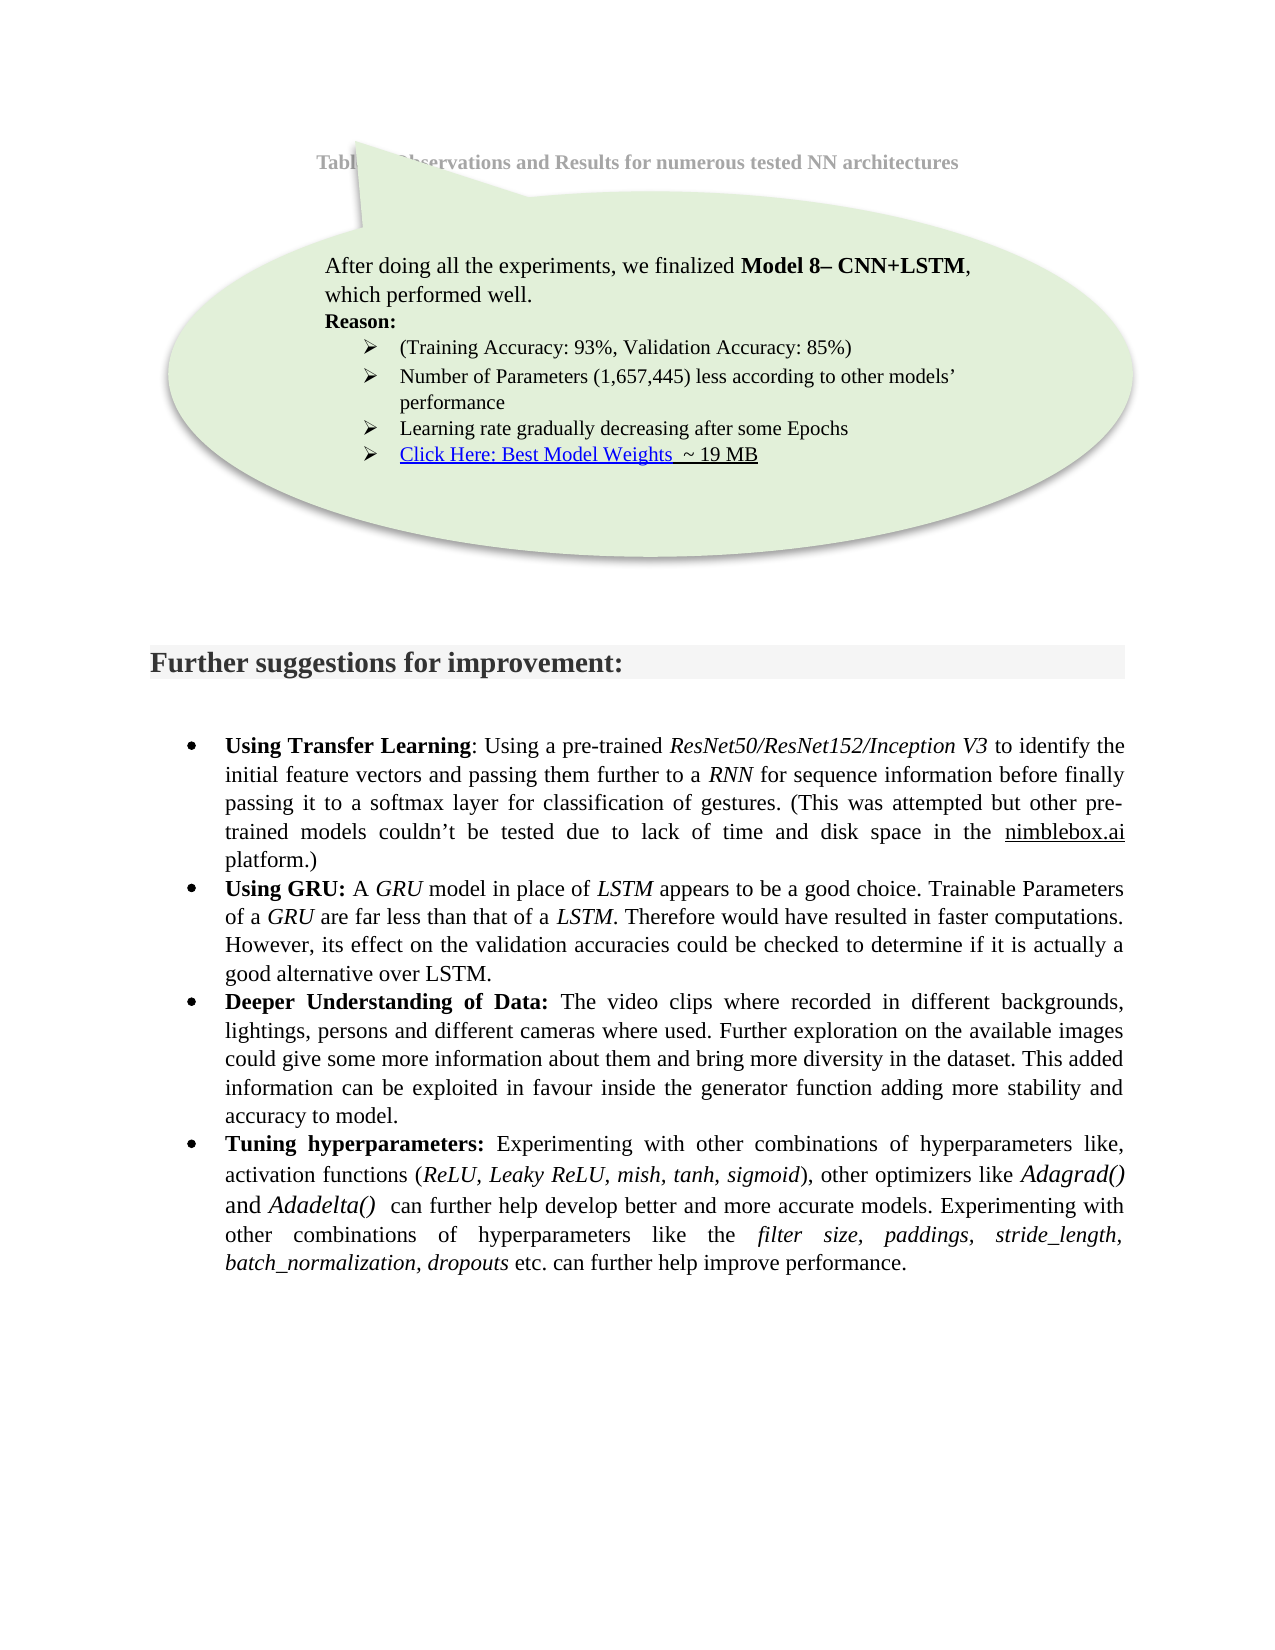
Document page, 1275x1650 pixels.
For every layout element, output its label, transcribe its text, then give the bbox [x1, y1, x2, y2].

text Table 1: Observations and Results for numerous tested NN architectures [150, 150, 351, 174]
list Using Transfer Learning: Using a pre-trained ResNet50/ResNet152/Inception V3 to identify the initial feature vectors and passing them further to a RNN for sequence information before finally passing it to a softmax layer for classification of gestures. (This was attempted but other pre-trained models couldn’t be tested due to lack of time and disk space in the nimblebox.ai platform.) [187, 732, 1125, 872]
text Table 1: Observations and Results for numerous tested NN architectures [387, 150, 1125, 174]
list Deeper Understanding of Data: The video clips where recorded in different backgrounds, lightings, persons and different cameras where used. Further exploration on the available images could give some more information about them and bring more diversity in the dataset. This added information can be exploited in favour inside the generator function adding more stability and accuracy to model. [187, 988, 1125, 1128]
list Using GRU: A GRU model in place of LSTM appears to be a good choice. Trainable Parameters of a GRU are far less than that of a LSTM. Therefore would have resulted in faster computations. However, its effect on the validation accuracies could be checked to determine if it is actually a good alternative over LSTM. [187, 874, 1125, 986]
subtitle Further suggestions for improvement: [150, 645, 1125, 679]
list Tuning hyperparameters: Experimenting with other combinations of hyperparameters like, activation functions (ReLU, Leaky ReLU, mish, tanh, sigmoid), other optimizers like Adagrad() and Adadelta() can further help develop better and more accurate models. Experimenting with other combinations of hyperparameters like the filter size, paddings, stride_length, batch_normalization, dropouts etc. can further help improve performance. [187, 1131, 1125, 1276]
